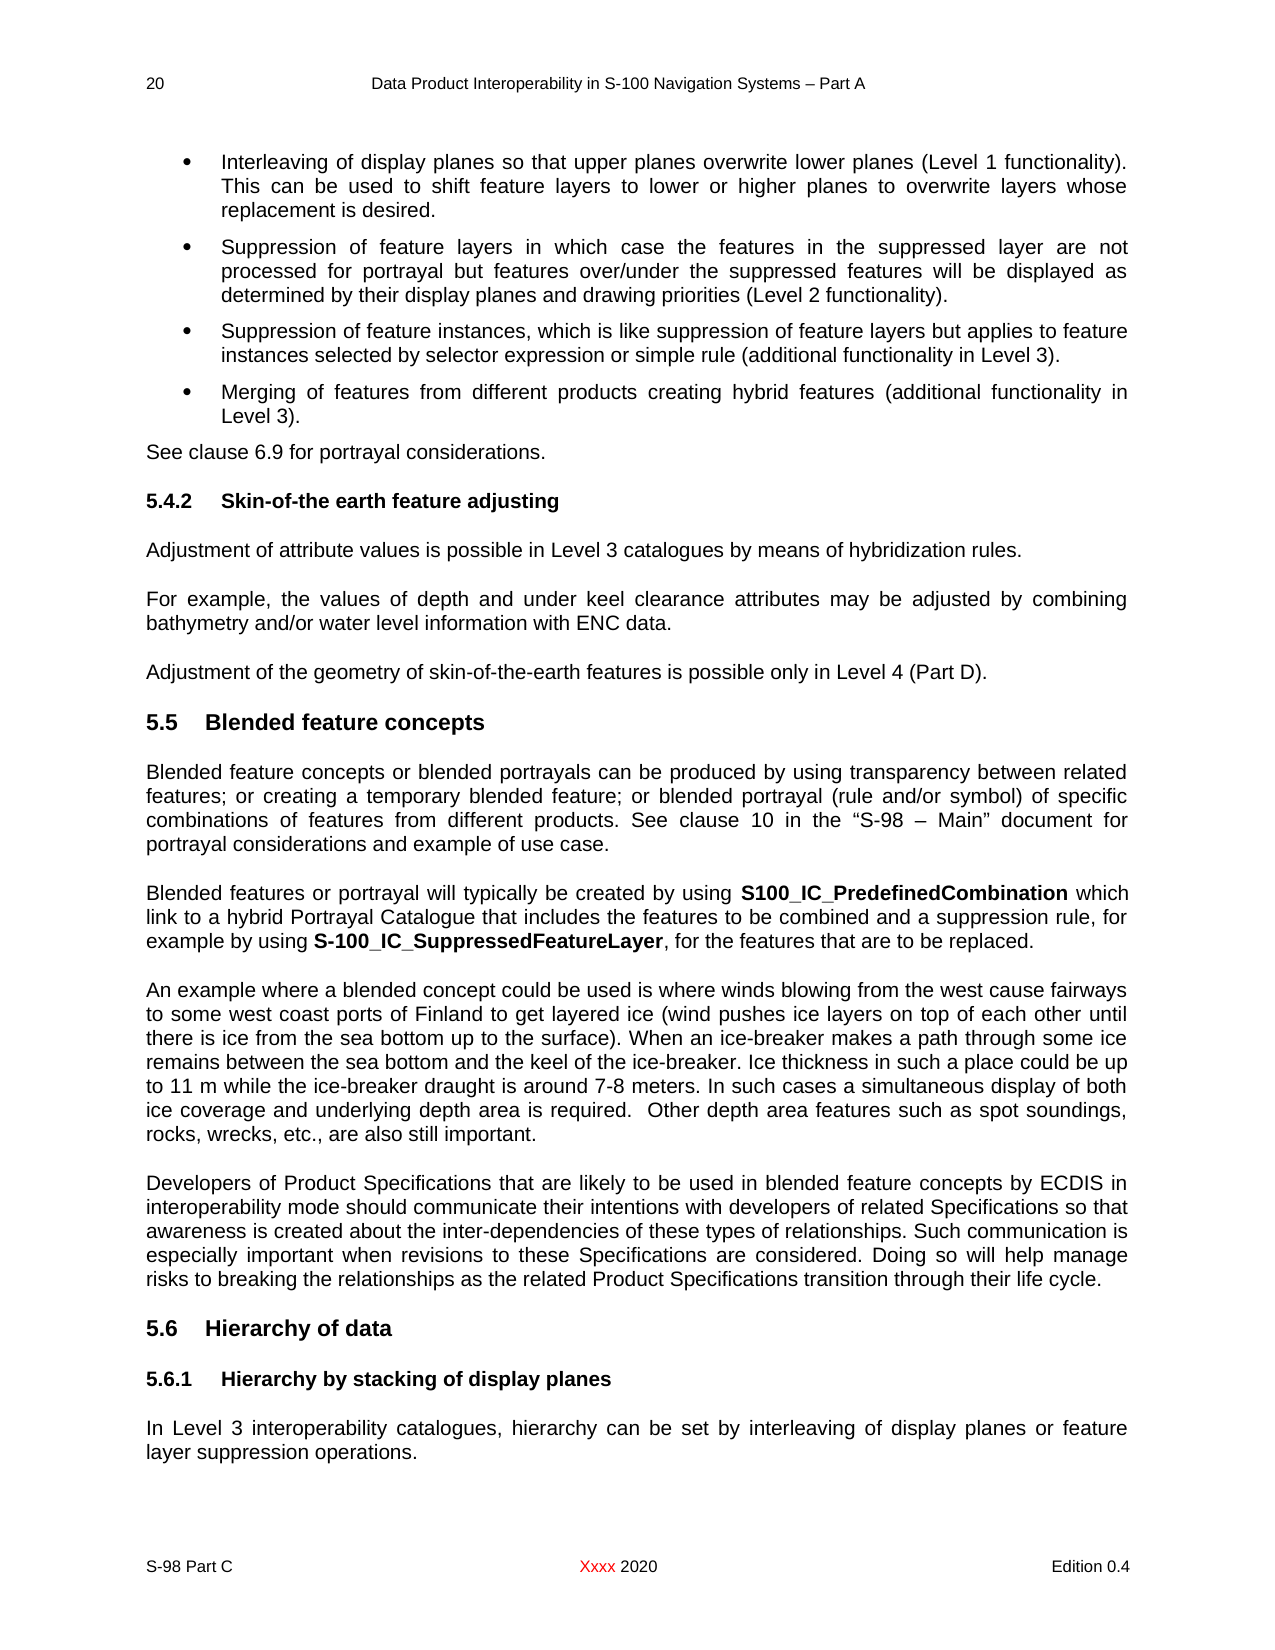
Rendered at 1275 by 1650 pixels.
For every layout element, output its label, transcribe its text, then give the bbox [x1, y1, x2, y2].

text See clause 6.9 for portrayal considerations. [146, 440, 1129, 464]
list Suppression of feature instances, which is like suppression of feature layers but applies to feature instances selected by selector expression or simple rule (additional functionality in Level 3). [183, 319, 1129, 367]
list Merging of features from different products creating hybrid features (additional functionality in Level 3). [183, 379, 1129, 427]
subtitle Hierarchy of data [146, 1315, 1129, 1342]
text Adjustment of the geometry of skin-of-the-earth features is possible only in Level 4 (Part D). [146, 660, 1129, 684]
text Blended feature concepts or blended portrayals can be produced by using transparency between related features; or creating a temporary blended feature; or blended portrayal (rule and/or symbol) of specific combinations of features from different products. See clause 10 in the “S-98 – Main” document for portrayal considerations and example of use case. [146, 760, 1129, 856]
subtitle Hierarchy by stacking of display planes [146, 1367, 1129, 1391]
list Suppression of feature layers in which case the features in the suppressed layer are not processed for portrayal but features over/under the suppressed features will be displayed as determined by their display planes and drawing priorities (Level 2 functionality). [183, 234, 1129, 306]
text Adjustment of attribute values is possible in Level 3 catalogues by means of hybridization rules. [146, 538, 1129, 562]
text An example where a blended concept could be used is where winds blowing from the west cause fairways to some west coast ports of Finland to get layered ice (wind pushes ice layers on top of each other until there is ice from the sea bottom up to the surface). When an ice-breaker makes a path through some ice remains between the sea bottom and the keel of the ice-breaker. Ice thickness in such a place could be up to 11 m while the ice-breaker draught is around 7-8 meters. In such cases a simultaneous display of both ice coverage and underlying depth area is required. Other depth area features such as spot soundings, rocks, wrecks, etc., are also still important. [146, 978, 1129, 1146]
text Developers of Product Specifications that are likely to be used in blended feature concepts by ECDIS in interoperability mode should communicate their intentions with developers of related Specifications so that awareness is created about the inter-dependencies of these types of relationships. Such communication is especially important when revisions to these Specifications are considered. Doing so will help manage risks to breaking the relationships as the related Product Specifications transition through their life cycle. [146, 1171, 1129, 1290]
subtitle Blended feature concepts [146, 709, 1129, 735]
list Interleaving of display planes so that upper planes overwrite lower planes (Level 1 functionality). This can be used to shift feature layers to lower or higher planes to overwrite layers whose replacement is desired. [183, 150, 1129, 222]
text Blended features or portrayal will typically be created by using S100_IC_PredefinedCombination which link to a hybrid Portrayal Catalogue that includes the features to be combined and a suppression rule, for example by using S-100_IC_SuppressedFeatureLayer, for the features that are to be replaced. [146, 881, 1129, 953]
text For example, the values of depth and under keel clearance attributes may be adjusted by combining bathymetry and/or water level information with ENC data. [146, 587, 1129, 635]
text In Level 3 interoperability catalogues, hierarchy can be set by interleaving of display planes or feature layer suppression operations. [146, 1416, 1129, 1463]
subtitle Skin-of-the earth feature adjusting [146, 489, 1129, 513]
